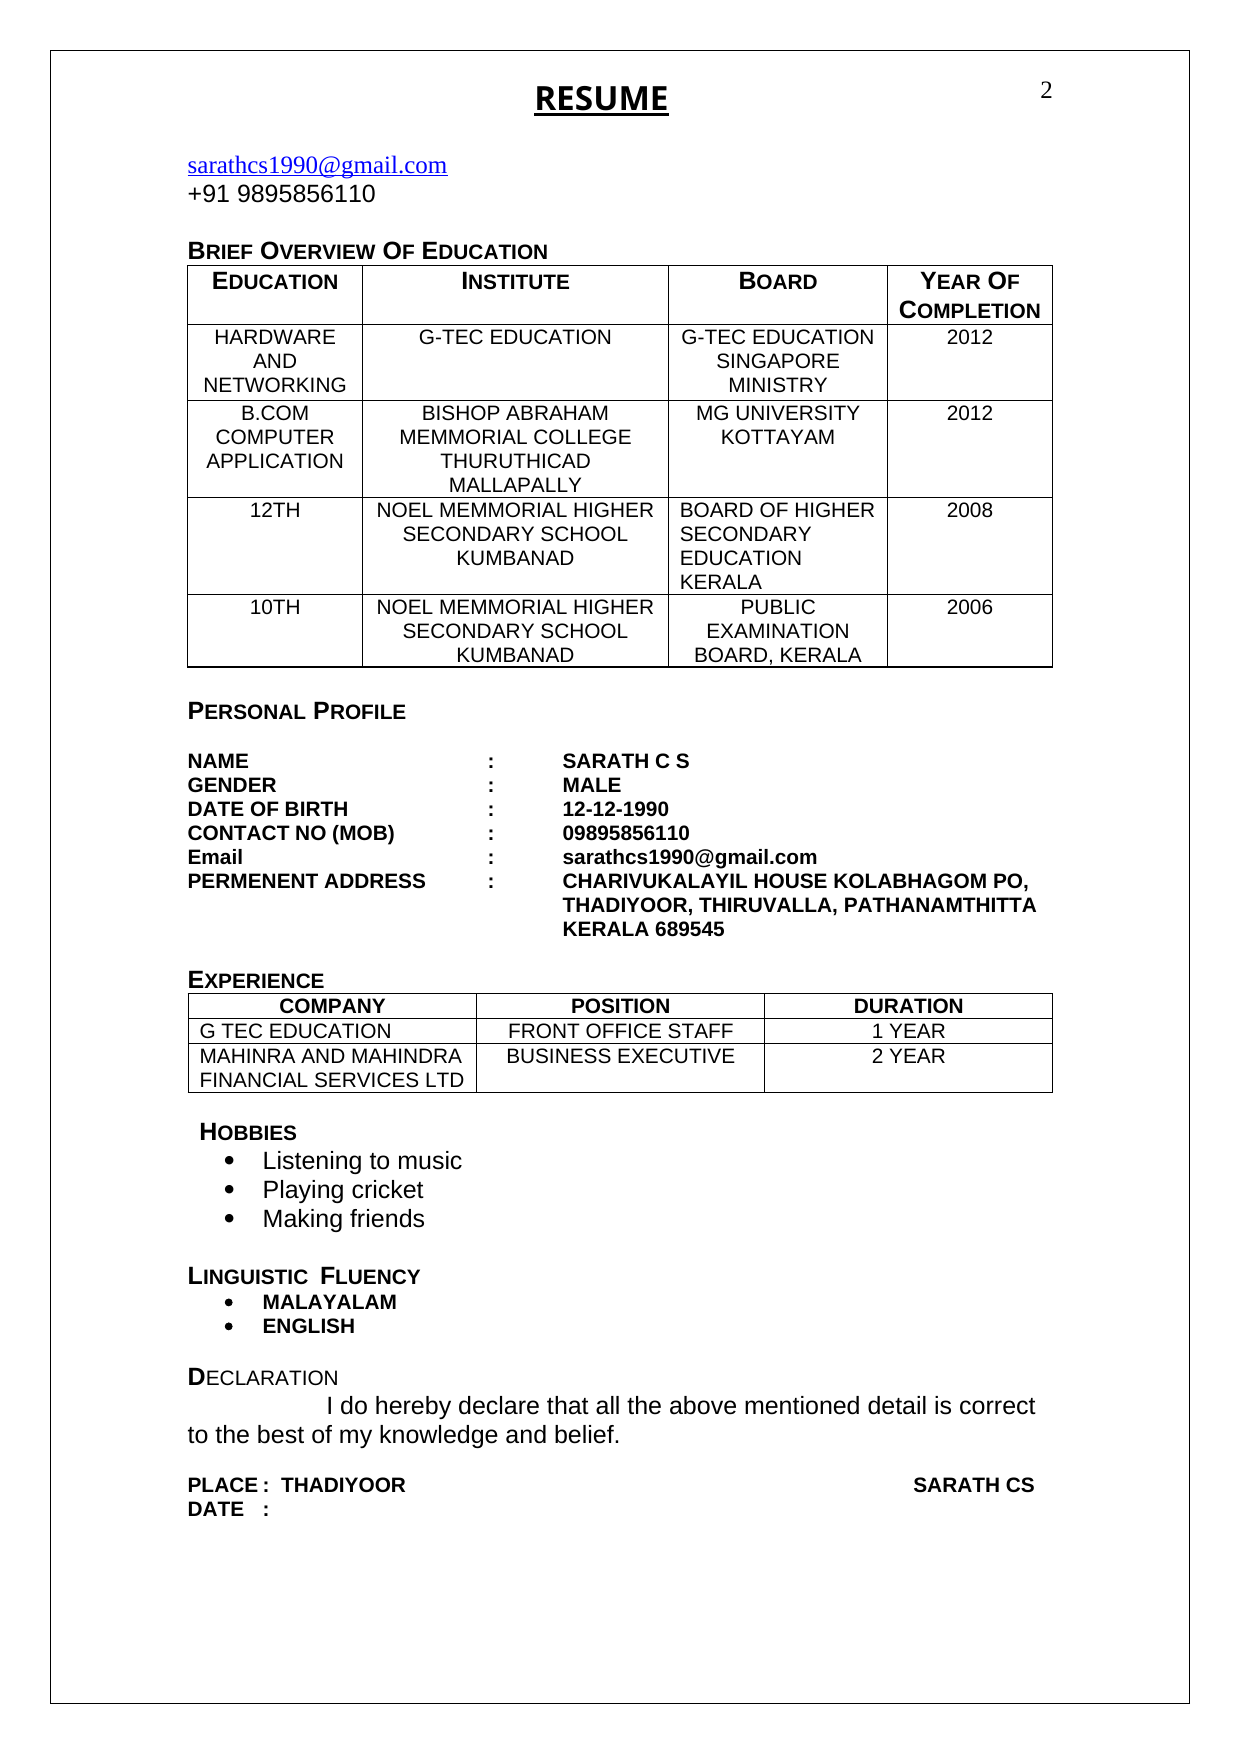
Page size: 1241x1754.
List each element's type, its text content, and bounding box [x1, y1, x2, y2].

table_cell G TEC EDUCATION [189, 1019, 476, 1043]
text I do hereby declare that all the above mentioned detail is correct to the best of my knowledge and belief. [187, 1391, 1053, 1448]
table_header BOARD [669, 266, 887, 324]
text EXPERIENCE [187, 964, 1053, 993]
table_header INSTITUTE [363, 266, 668, 324]
list ENGLISH [225, 1314, 1053, 1338]
table_cell 12TH [188, 498, 362, 593]
table_header YEAR OF COMPLETION [888, 266, 1052, 324]
table_cell G-TEC EDUCATION SINGAPORE MINISTRY [669, 325, 887, 400]
text BRIEF OVERVIEW OF EDUCATION [187, 236, 1053, 265]
text PERMENENT ADDRESS : CHARIVUKALAYIL HOUSE KOLABHAGOM PO, [187, 869, 1053, 893]
table_header DURATION [765, 994, 1052, 1018]
text DATE : [187, 1496, 1053, 1520]
table_cell BISHOP ABRAHAM MEMMORIAL COLLEGE THURUTHICAD MALLAPALLY [363, 401, 668, 497]
text CONTACT NO (MOB) : 09895856110 [187, 821, 1053, 845]
list Playing cricket [225, 1175, 1053, 1204]
text NAME : SARATH C S [187, 749, 1053, 773]
text +91 9895856110 [187, 179, 1053, 207]
list MALAYALAM [225, 1290, 1053, 1314]
text sarathcs1990@gmail.com [187, 150, 1053, 179]
table_cell HARDWARE AND NETWORKING [188, 325, 362, 400]
table_cell 2008 [888, 498, 1052, 593]
text DECLARATION [187, 1362, 1053, 1391]
text THADIYOOR, THIRUVALLA, PATHANAMTHITTA [487, 893, 1053, 917]
table_cell PUBLIC EXAMINATION BOARD, KERALA [669, 595, 887, 666]
table_cell 2 YEAR [765, 1044, 1052, 1092]
table_cell 2012 [888, 325, 1052, 400]
text HOBBIES [187, 1117, 1053, 1146]
table_cell FRONT OFFICE STAFF [477, 1019, 764, 1043]
table_cell 10TH [188, 595, 362, 666]
text GENDER : MALE [187, 773, 1053, 797]
table_header POSITION [477, 994, 764, 1018]
table_cell NOEL MEMMORIAL HIGHER SECONDARY SCHOOL KUMBANAD [363, 498, 668, 593]
table_cell 2012 [888, 401, 1052, 497]
table_cell BOARD OF HIGHER SECONDARY EDUCATION KERALA [669, 498, 887, 593]
list Listening to music [225, 1146, 1053, 1175]
text PLACE : THADIYOOR SARATH CS [187, 1472, 1053, 1496]
text KERALA 689545 [487, 917, 1053, 941]
table_cell B.COM COMPUTER APPLICATION [188, 401, 362, 497]
table_cell G-TEC EDUCATION [363, 325, 668, 400]
table_header EDUCATION [188, 266, 362, 324]
table_cell 1 YEAR [765, 1019, 1052, 1043]
list Making friends [225, 1204, 1053, 1233]
text PERSONAL PROFILE [187, 696, 1053, 725]
text LINGUISTIC FLUENCY [187, 1261, 1053, 1290]
table_cell MAHINRA AND MAHINDRA FINANCIAL SERVICES LTD [189, 1044, 476, 1092]
table_cell 2006 [888, 595, 1052, 666]
table_cell MG UNIVERSITY KOTTAYAM [669, 401, 887, 497]
table_cell BUSINESS EXECUTIVE [477, 1044, 764, 1092]
text Email : sarathcs1990@gmail.com [187, 845, 1053, 869]
text DATE OF BIRTH : 12-12-1990 [187, 797, 1053, 821]
table_cell NOEL MEMMORIAL HIGHER SECONDARY SCHOOL KUMBANAD [363, 595, 668, 666]
table_header COMPANY [189, 994, 476, 1018]
